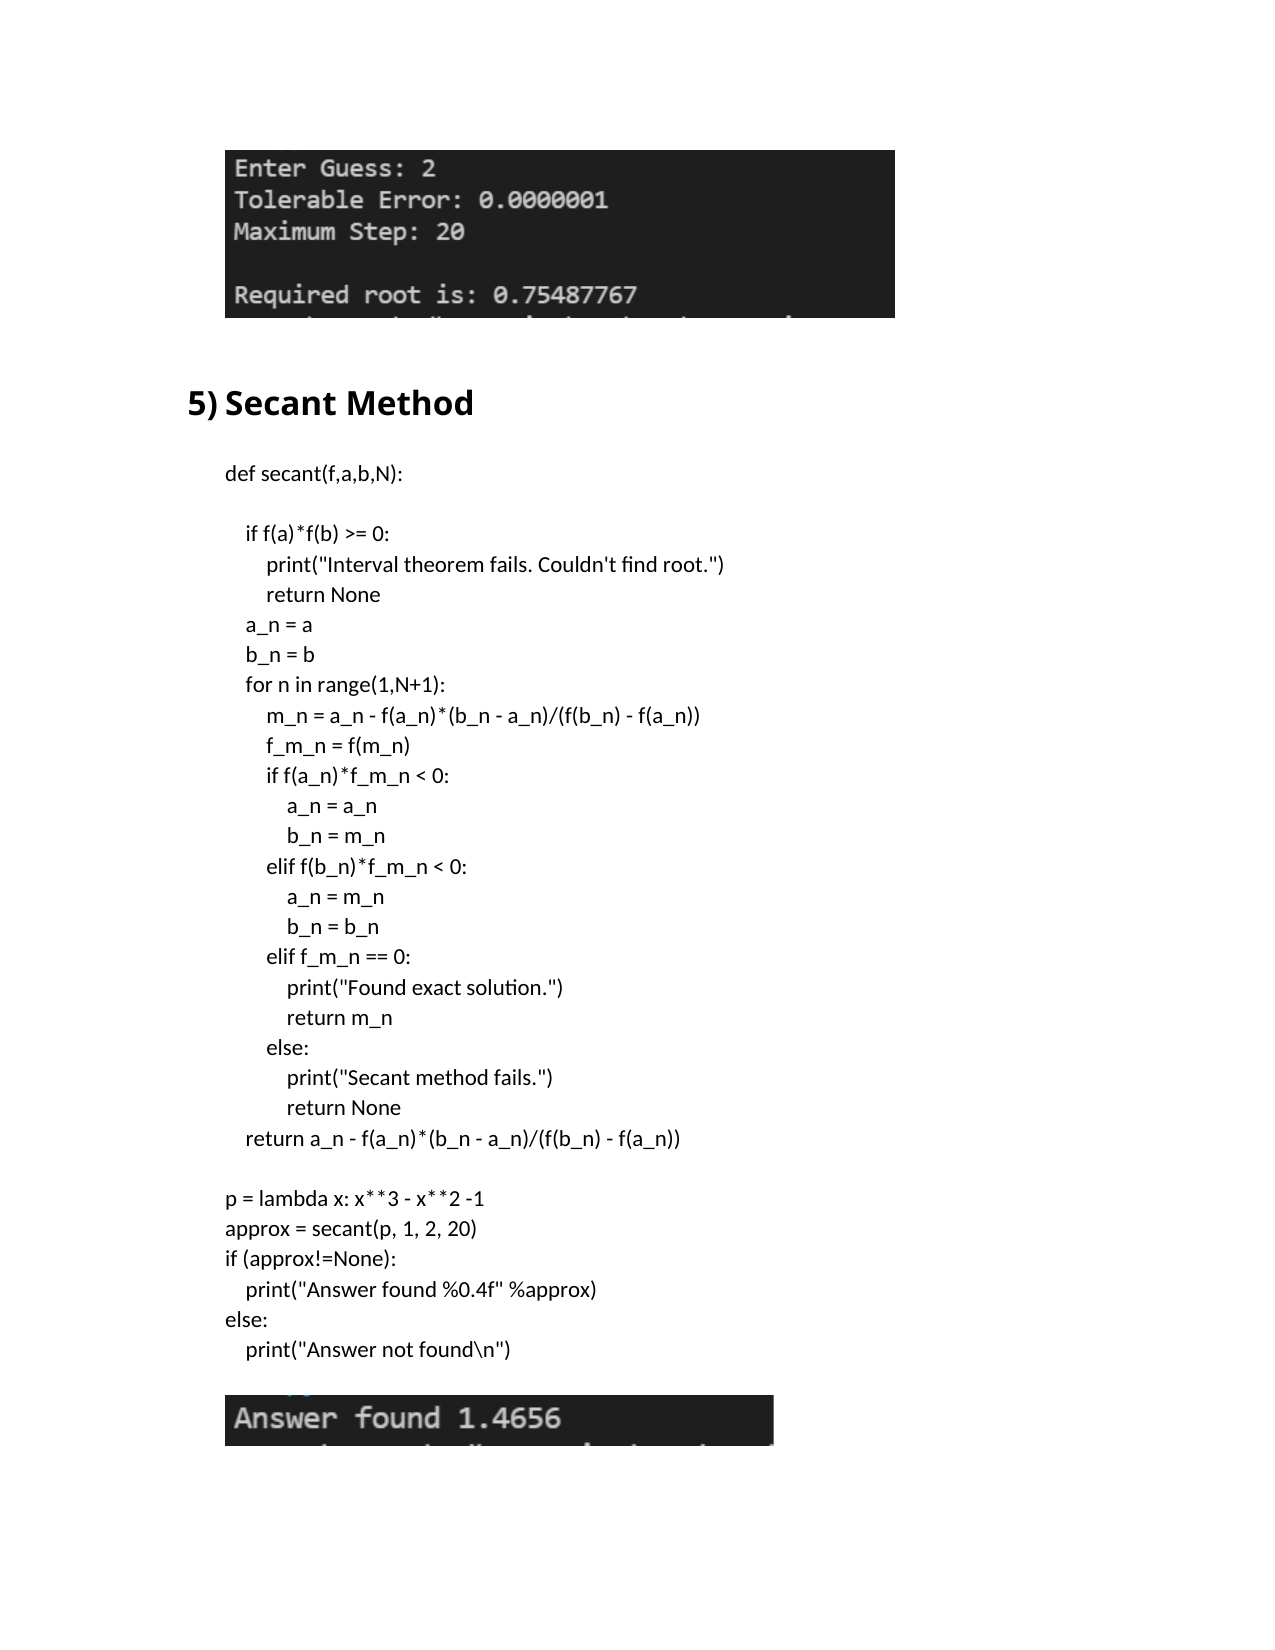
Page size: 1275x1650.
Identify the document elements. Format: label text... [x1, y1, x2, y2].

list print("Answer not found\n") [225, 1335, 1125, 1363]
picture [225, 150, 895, 318]
list for n in range(1,N+1): [225, 671, 1125, 699]
list if f(a)*f(b) >= 0: [225, 519, 1125, 548]
list return a_n - f(a_n)*(b_n - a_n)/(f(b_n) - f(a_n)) [225, 1124, 1125, 1152]
list elif f(b_n)*f_m_n < 0: [225, 852, 1125, 880]
list b_n = b [225, 640, 1125, 668]
list Secant Method [187, 380, 1125, 425]
list p = lambda x: x**3 - x**2 -1 [225, 1184, 1125, 1212]
list f_m_n = f(m_n) [225, 731, 1125, 759]
list a_n = a [225, 610, 1125, 638]
picture [225, 1395, 774, 1446]
list m_n = a_n - f(a_n)*(b_n - a_n)/(f(b_n) - f(a_n)) [225, 701, 1125, 729]
list print("Found exact solution.") [225, 973, 1125, 1001]
list print("Secant method fails.") [225, 1063, 1125, 1091]
list if f(a_n)*f_m_n < 0: [225, 761, 1125, 789]
list print("Answer found %0.4f" %approx) [225, 1275, 1125, 1303]
list print("Interval theorem fails. Couldn't find root.") [225, 550, 1125, 578]
list elif f_m_n == 0: [225, 942, 1125, 971]
list a_n = m_n [225, 882, 1125, 910]
list else: [225, 1033, 1125, 1061]
list a_n = a_n [225, 791, 1125, 819]
list return None [225, 1093, 1125, 1122]
list return m_n [225, 1003, 1125, 1031]
list approx = secant(p, 1, 2, 20) [225, 1214, 1125, 1242]
list return None [225, 580, 1125, 608]
list b_n = b_n [225, 912, 1125, 940]
list b_n = m_n [225, 822, 1125, 850]
list else: [225, 1305, 1125, 1333]
list if (approx!=None): [225, 1244, 1125, 1273]
list def secant(f,a,b,N): [225, 459, 1125, 487]
